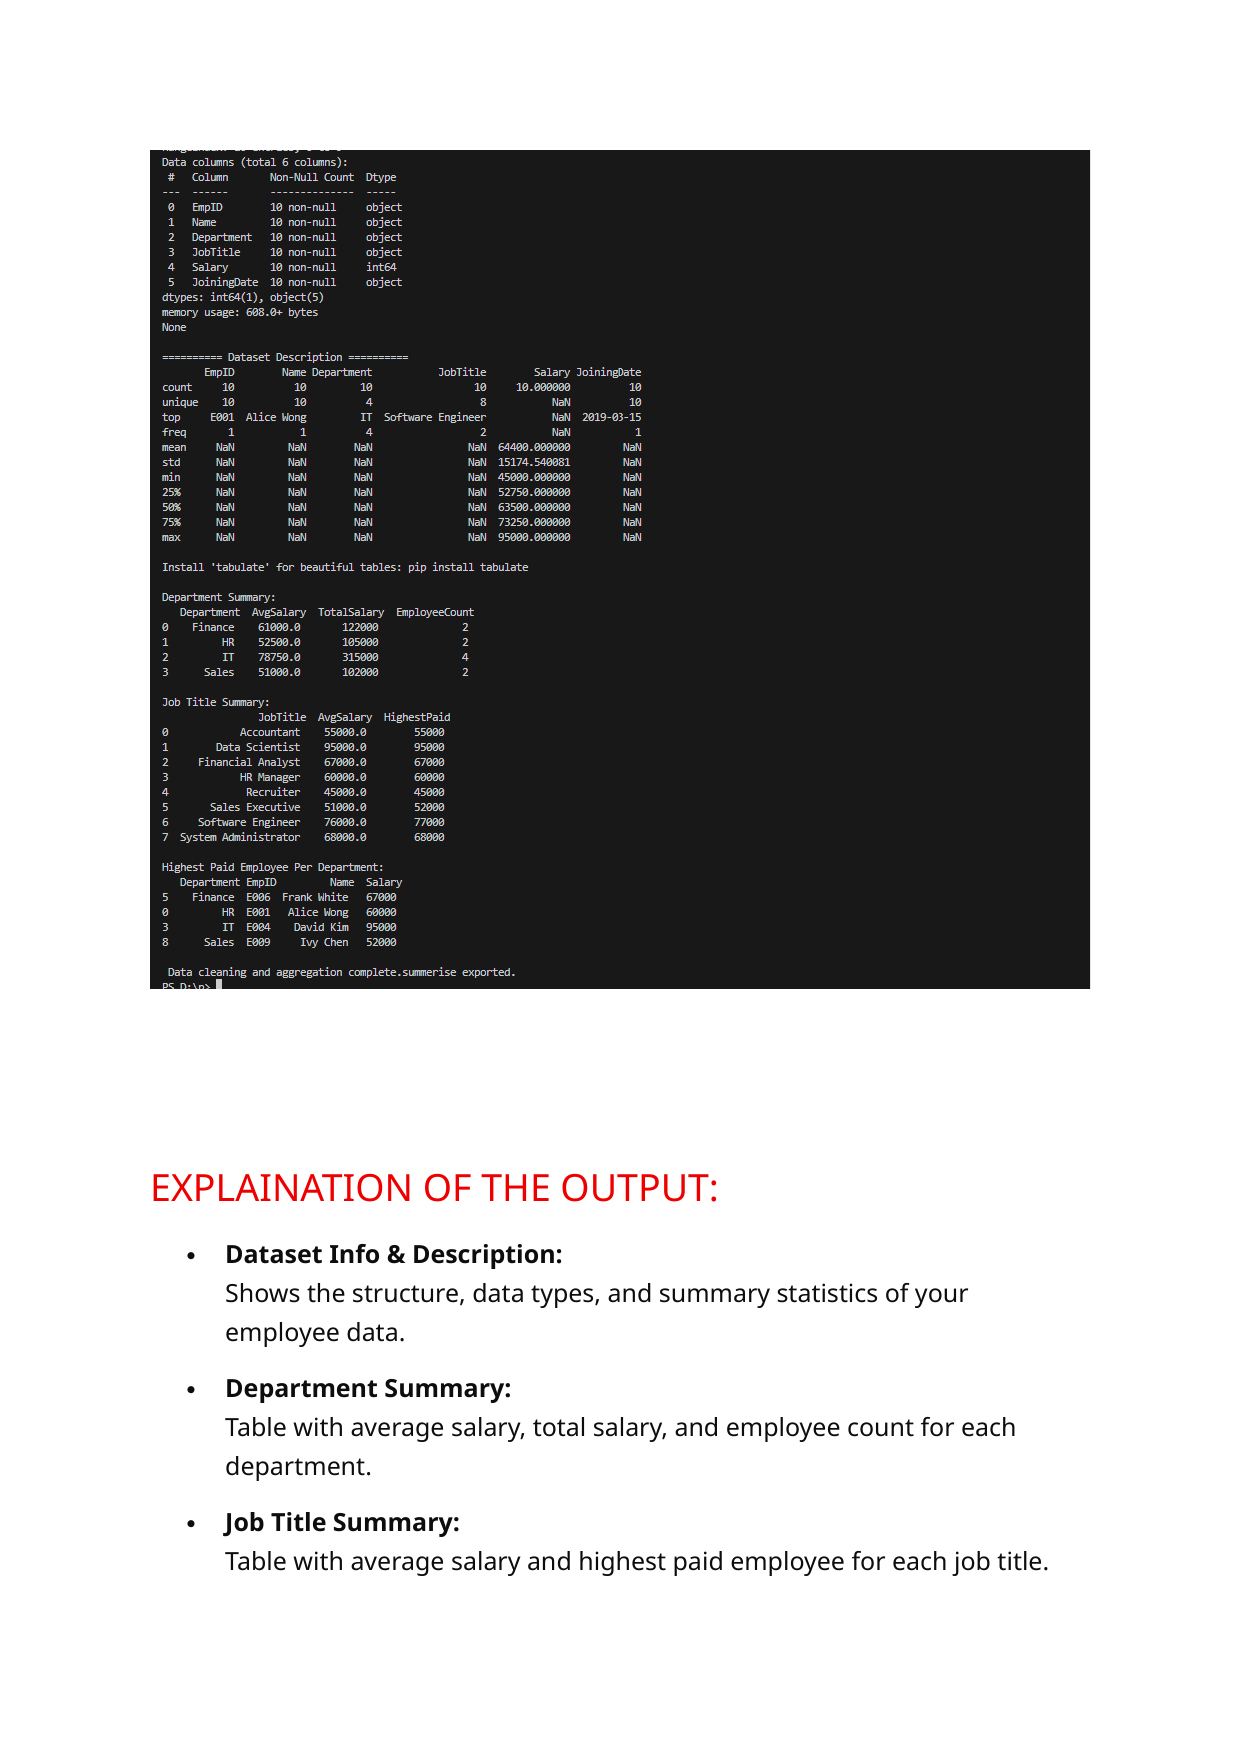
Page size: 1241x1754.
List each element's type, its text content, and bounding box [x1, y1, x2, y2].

list Job Title Summary: Table with average salary and highest paid employee for each job title. [187, 1504, 1090, 1578]
list Department Summary: Table with average salary, total salary, and employee count for each department. [187, 1370, 1090, 1483]
picture [150, 150, 1091, 989]
text EXPLAINATION OF THE OUTPUT: [150, 1161, 1090, 1212]
list Dataset Info & Description: Shows the structure, data types, and summary statistics of your employee data. [187, 1236, 1090, 1349]
